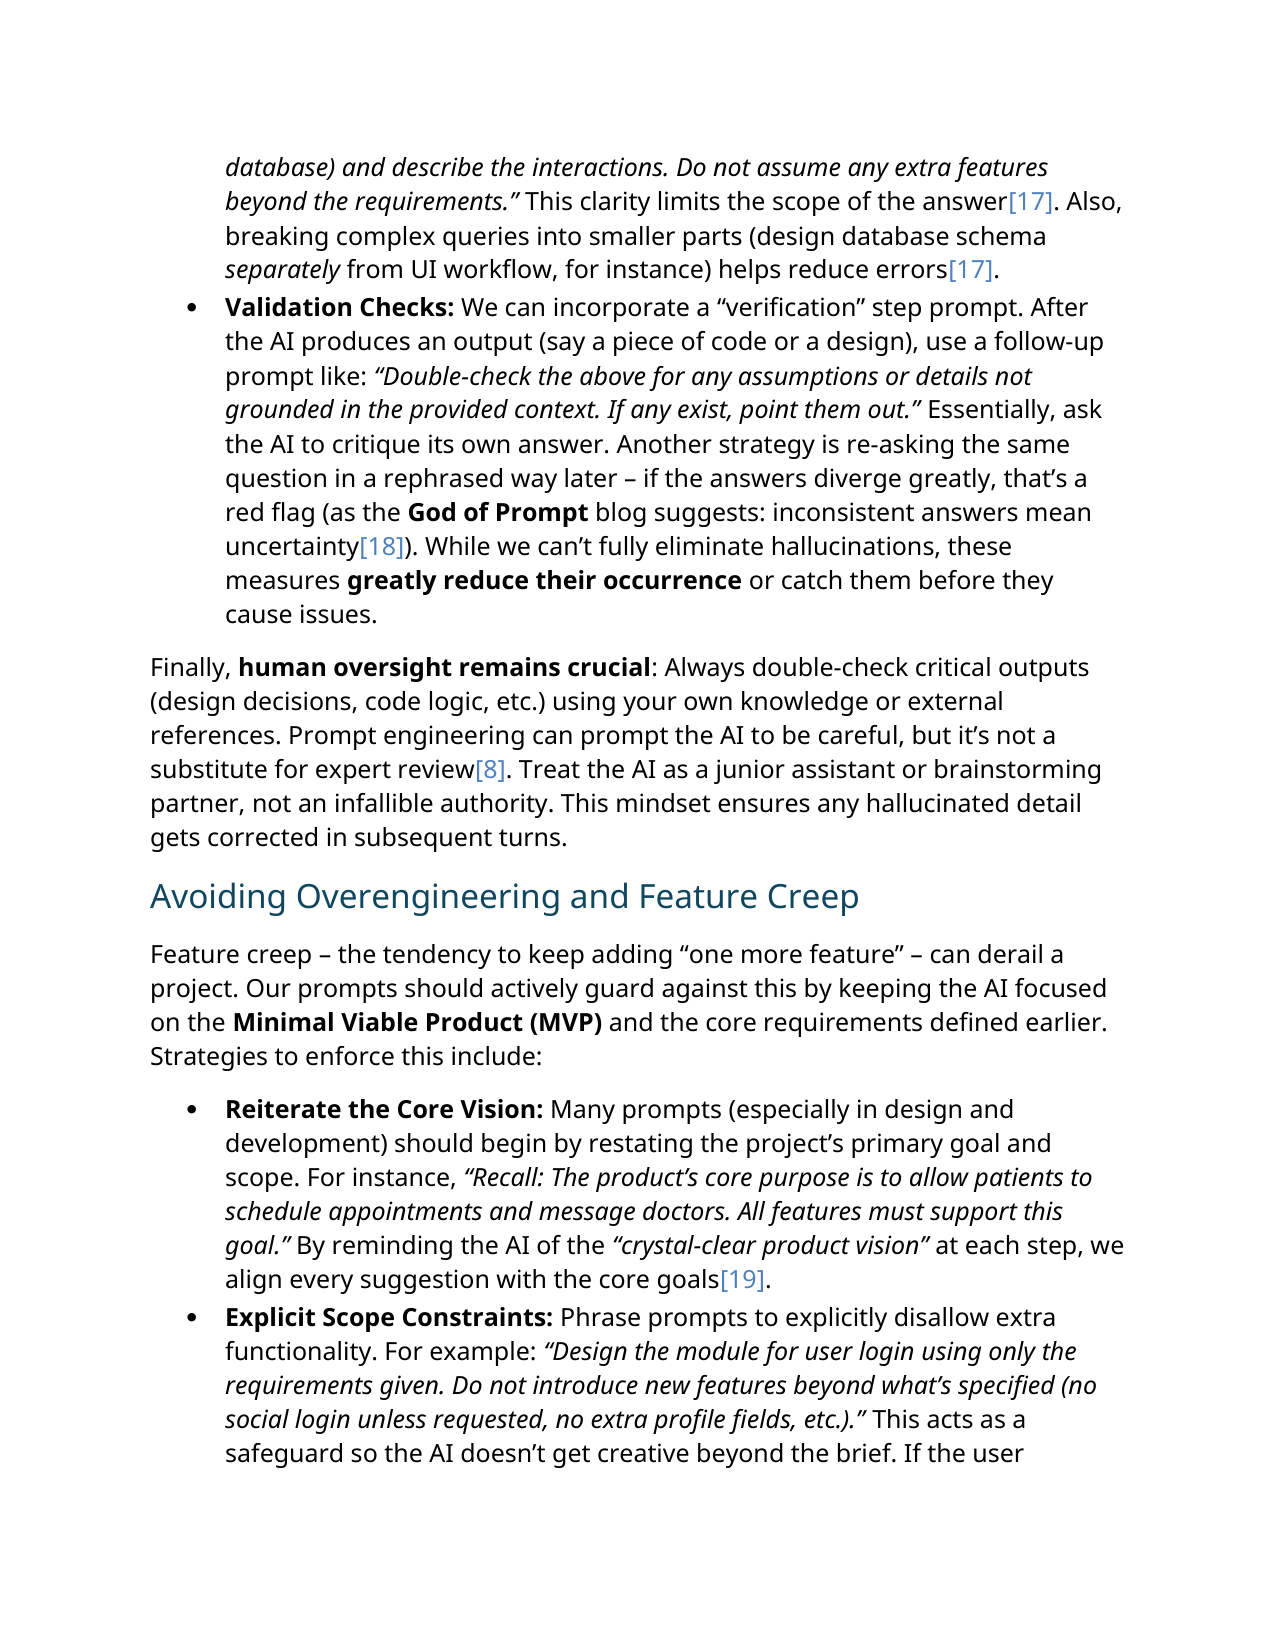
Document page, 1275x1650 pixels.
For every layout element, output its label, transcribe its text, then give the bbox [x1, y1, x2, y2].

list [187, 150, 1125, 286]
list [187, 1300, 1125, 1470]
text Feature creep – the tendency to keep adding “one more feature” – can derail a project. Our prompts should actively guard against this by keeping the AI focused on the Minimal Viable Product (MVP) and the core requirements defined earlier. Strategies to enforce this include: [150, 937, 1125, 1073]
list Reiterate the Core Vision: Many prompts (especially in design and development) should begin by restating the project’s primary goal and scope. For instance, “Recall: The product’s core purpose is to allow patients to schedule appointments and message doctors. All features must support this goal.” By reminding the AI of the “crystal-clear product vision” at each step, we align every suggestion with the core goals[19]. [187, 1092, 1125, 1296]
subtitle Avoiding Overengineering and Feature Creep [150, 872, 1125, 918]
text Finally, human oversight remains crucial: Always double-check critical outputs (design decisions, code logic, etc.) using your own knowledge or external references. Prompt engineering can prompt the AI to be careful, but it’s not a substitute for expert review[8]. Treat the AI as a junior assistant or brainstorming partner, not an infallible authority. This mindset ensures any hallucinated detail gets corrected in subsequent turns. [150, 649, 1125, 854]
list Validation Checks: We can incorporate a “verification” step prompt. After the AI produces an output (say a piece of code or a design), use a follow-up prompt like: “Double-check the above for any assumptions or details not grounded in the provided context. If any exist, point them out.” Essentially, ask the AI to critique its own answer. Another strategy is re-asking the same question in a rephrased way later – if the answers diverge greatly, that’s a red flag (as the God of Prompt blog suggests: inconsistent answers mean uncertainty[18]). While we can’t fully eliminate hallucinations, these measures greatly reduce their occurrence or catch them before they cause issues. [187, 290, 1125, 631]
